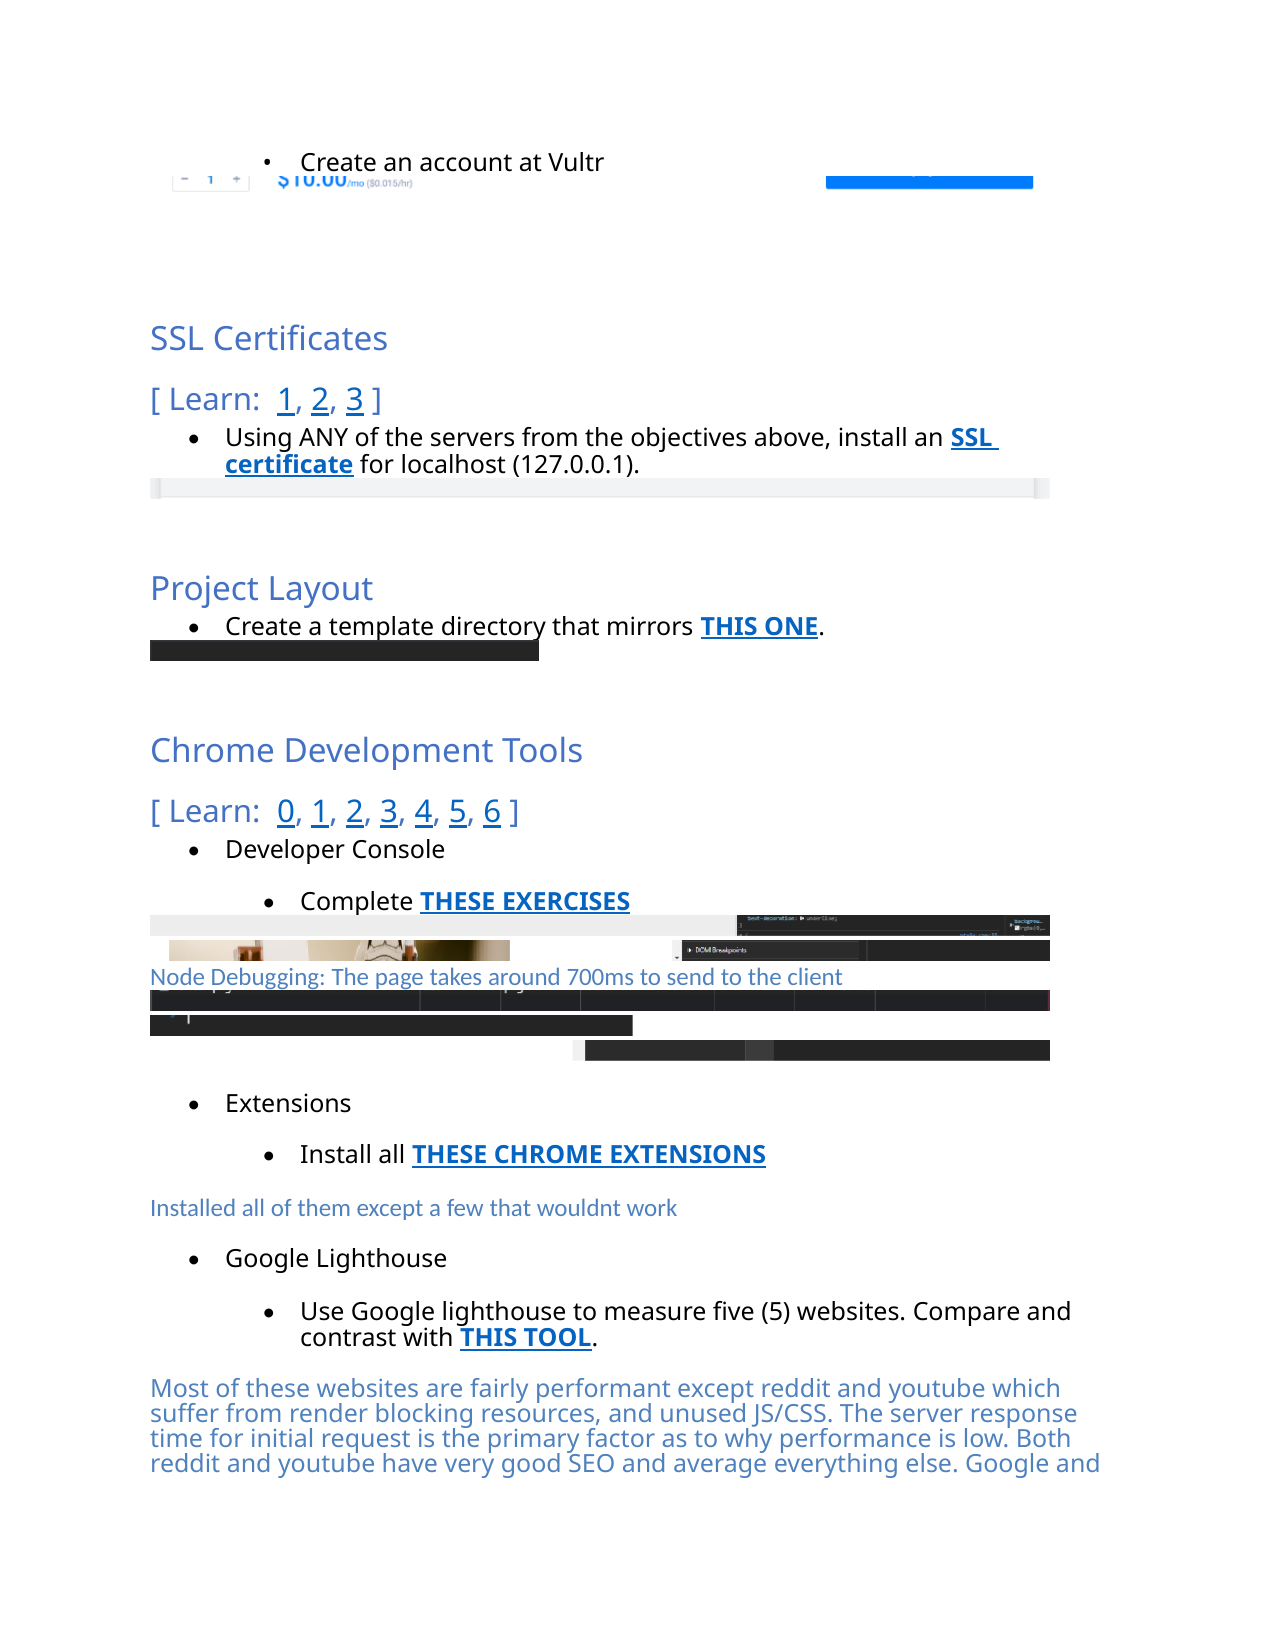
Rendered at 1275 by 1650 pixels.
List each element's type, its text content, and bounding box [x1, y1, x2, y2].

text [ Learn: 0, 1, 2, 3, 4, 5, 6 ] [150, 801, 1125, 828]
list Create a template directory that mirrors THIS ONE. [187, 614, 1125, 641]
text Chrome Development Tools [150, 741, 1125, 768]
text Node Debugging: The page takes around 700ms to send to the client [150, 965, 1125, 990]
list Developer Console [187, 836, 1125, 863]
list Using ANY of the servers from the objectives above, install an SSL certificate for localhost (127.0.0.1). [187, 424, 1125, 478]
list Complete THESE EXERCISES [262, 888, 1125, 915]
text Installed all of them except a few that wouldnt work [150, 1194, 1125, 1221]
list Google Lighthouse [187, 1246, 1125, 1273]
text [ Learn: 1, 2, 3 ] [150, 389, 1125, 416]
list Create an account at Vultr [262, 150, 1125, 177]
list Use Google lighthouse to measure five (5) websites. Compare and contrast with THIS TOOL. [262, 1298, 1125, 1352]
list Extensions [187, 1090, 1125, 1117]
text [150, 1377, 1125, 1477]
text SSL Certificates [150, 329, 1125, 356]
text Project Layout [150, 578, 1125, 606]
list Install all THESE CHROME EXTENSIONS [262, 1142, 1125, 1169]
